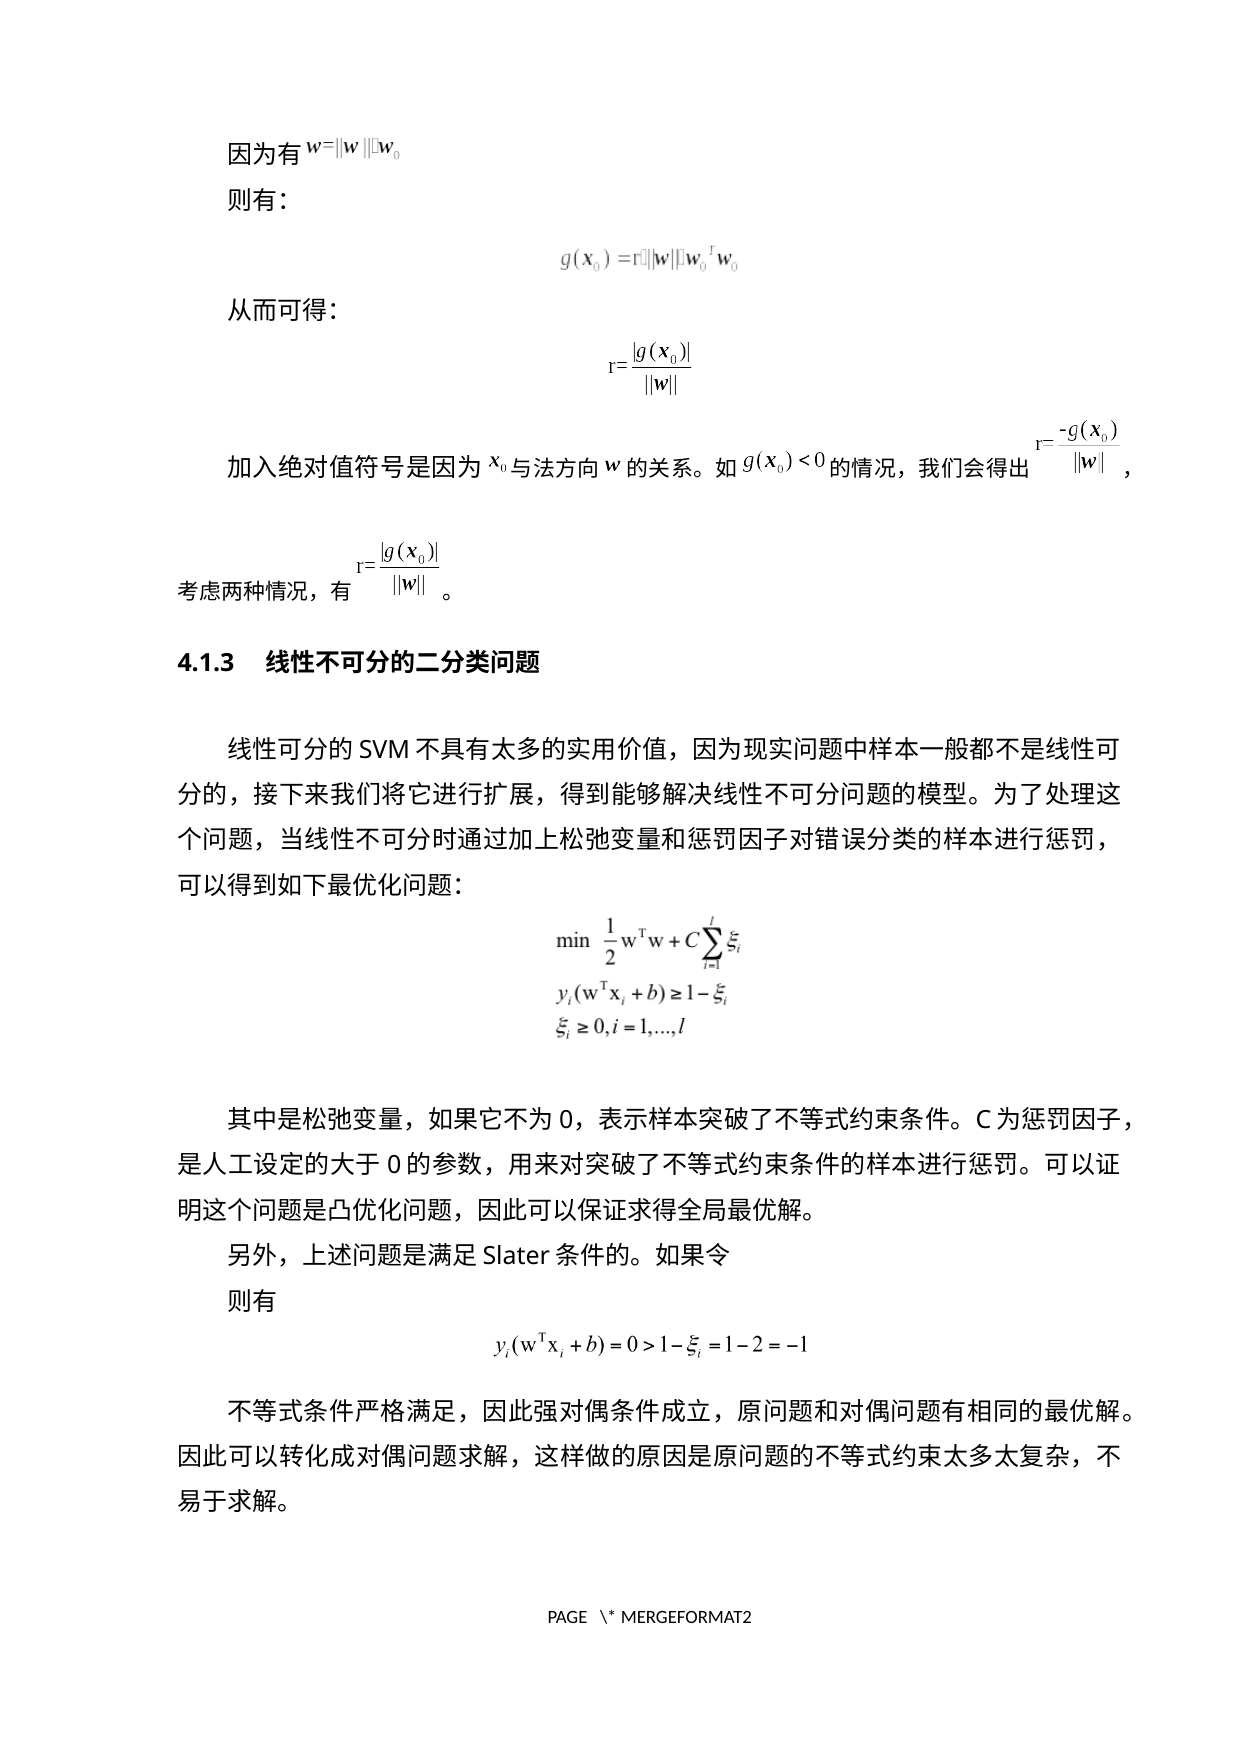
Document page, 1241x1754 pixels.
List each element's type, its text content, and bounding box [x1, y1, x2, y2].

picture [553, 910, 746, 1042]
text 不等式条件严格满足，因此强对偶条件成立，原问题和对偶问题有相同的最优解。因此可以转化成对偶问题求解，这样做的原因是原问题的不等式约束太多太复杂，不易于求解。 [177, 1391, 1122, 1518]
text 则有： [177, 180, 1122, 216]
picture [490, 1326, 809, 1362]
list 线性不可分的二分类问题 [177, 628, 1122, 693]
text 因为有 [177, 130, 1122, 171]
text 线性可分的SVM不具有太多的实用价值，因为现实问题中样本一般都不是线性可分的，接下来我们将它进行扩展，得到能够解决线性不可分问题的模型。为了处理这个问题，当线性不可分时通过加上松弛变量和惩罚因子对错误分类的样本进行惩罚，可以得到如下最优化问题： [177, 729, 1122, 901]
text 其中是松弛变量，如果它不为0，表示样本突破了不等式约束条件。C为惩罚因子，是人工设定的大于0的参数，用来对突破了不等式约束条件的样本进行惩罚。可以证明这个问题是凸优化问题，因此可以保证求得全局最优解。 [177, 1100, 1122, 1227]
text 另外，上述问题是满足Slater条件的。如果令 [177, 1236, 1122, 1272]
text 从而可得： [177, 290, 1122, 327]
text 加入绝对值符号是因为与法方向的关系。如的情况，我们会得出，考虑两种情况，有。 [177, 401, 1122, 620]
text 则有 [177, 1281, 1122, 1317]
